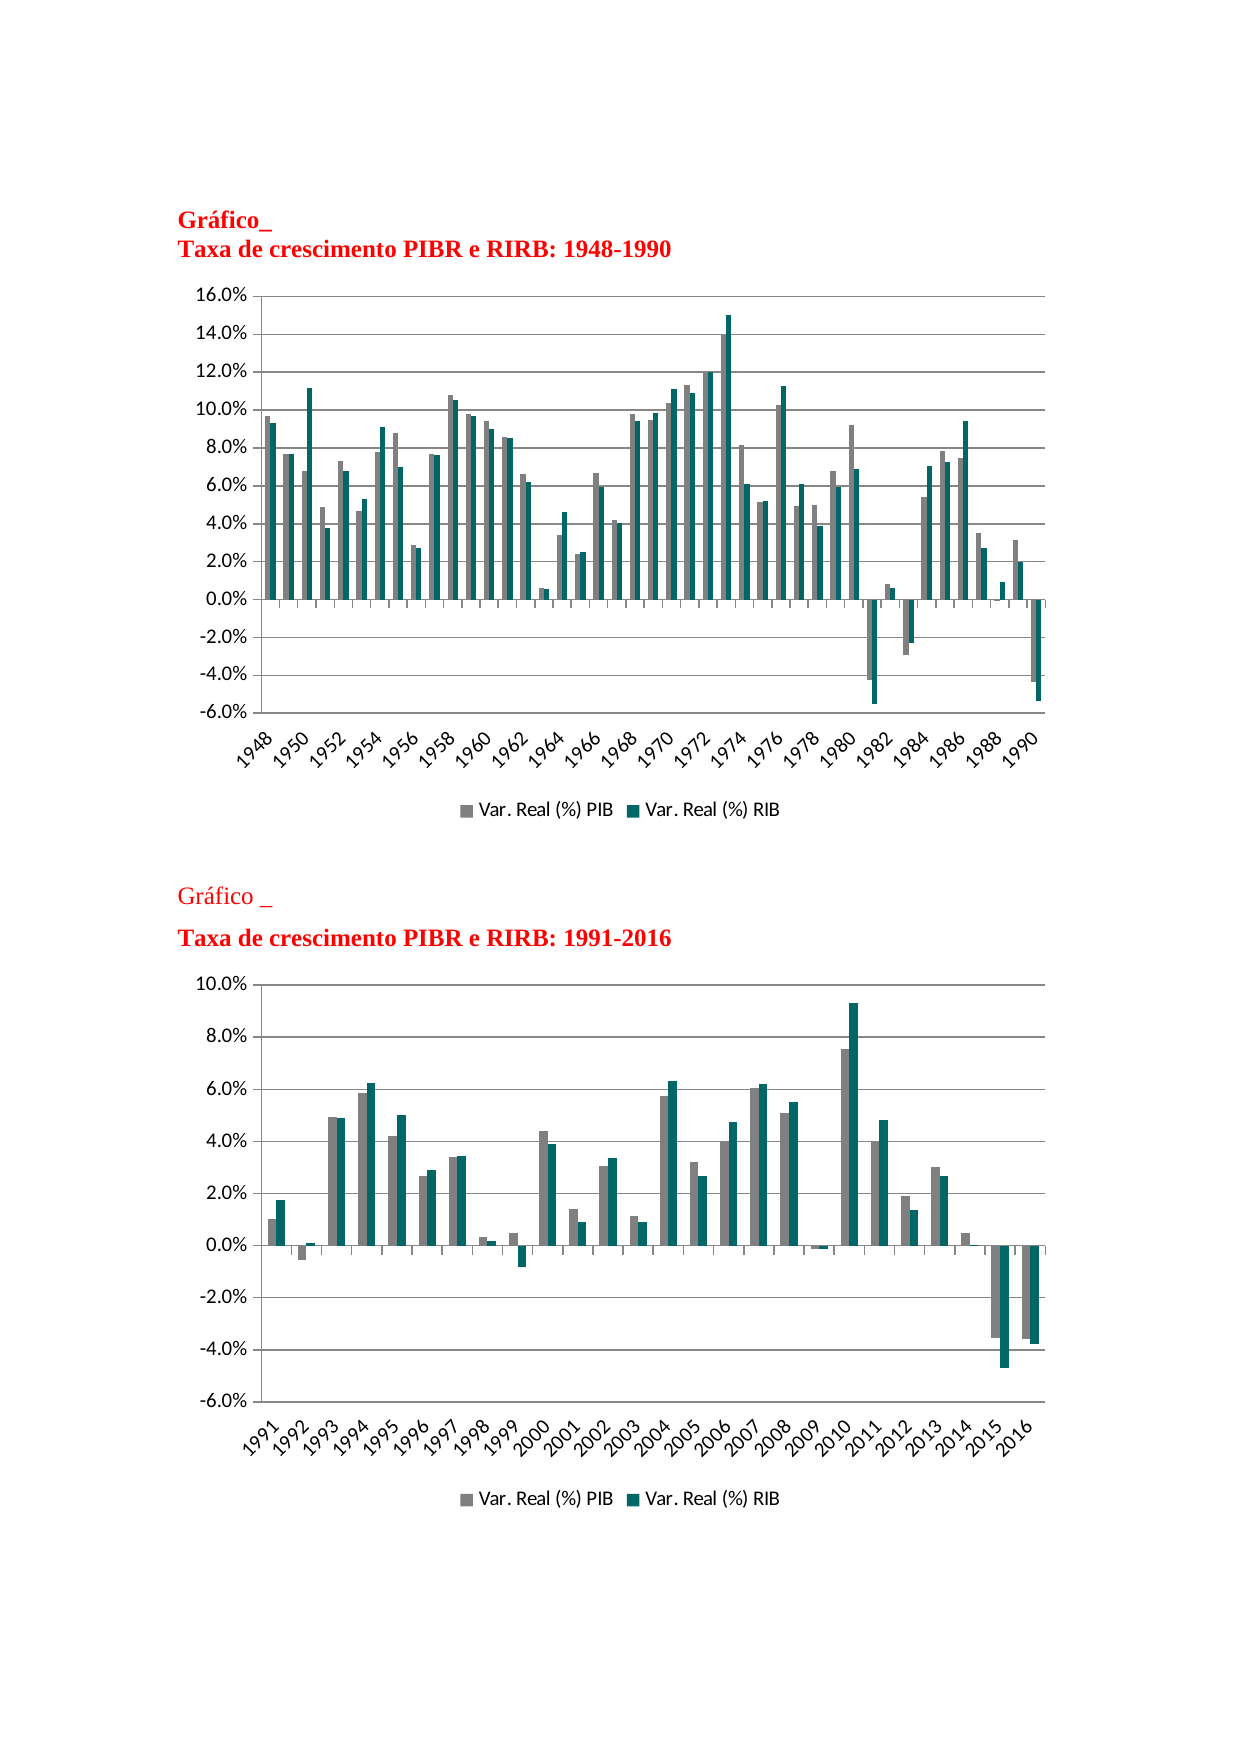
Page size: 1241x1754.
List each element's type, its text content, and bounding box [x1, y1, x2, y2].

text Taxa de crescimento PIBR e RIRB: 1948-1990 [177, 234, 1063, 263]
text Taxa de crescimento PIBR e RIRB: 1991-2016 [177, 923, 1063, 951]
text Gráfico_ [177, 205, 1063, 234]
text Gráfico _ [177, 881, 1063, 910]
